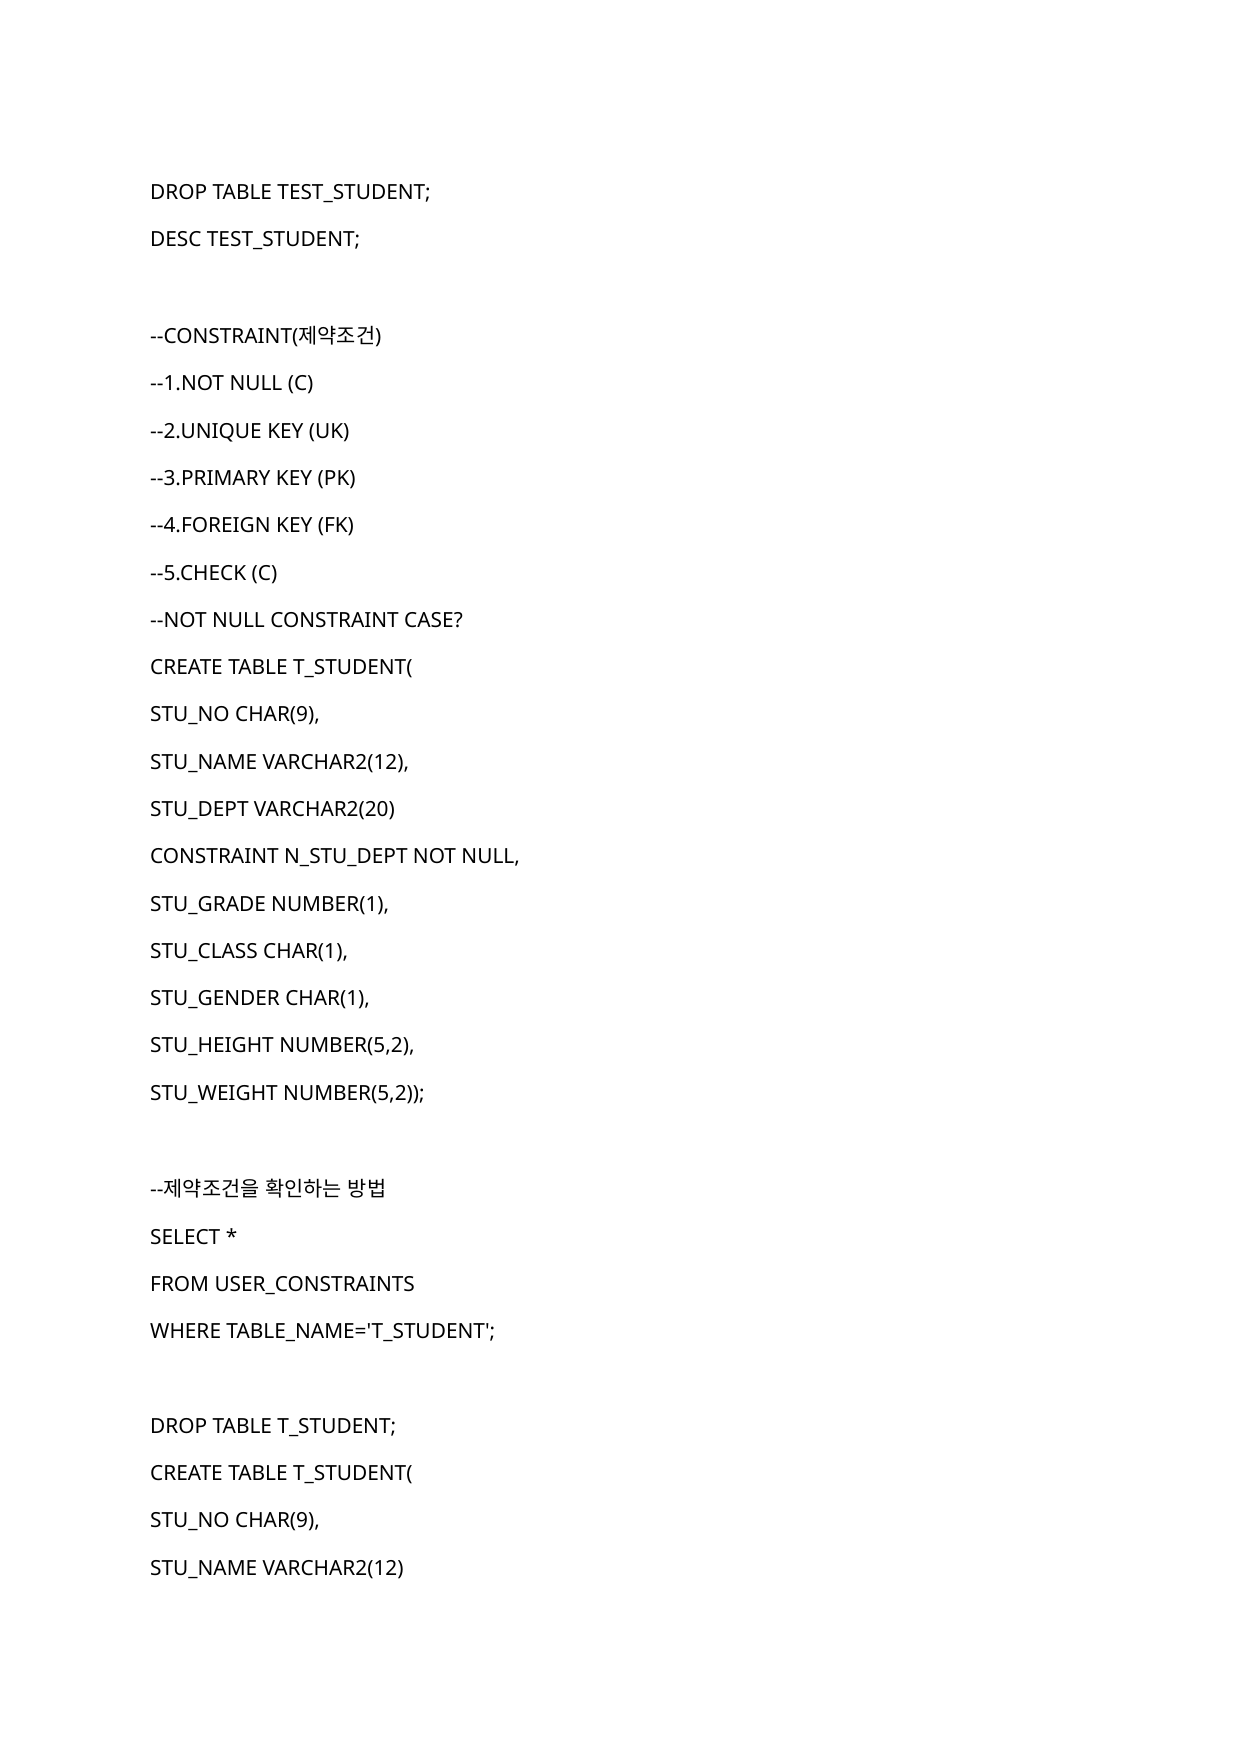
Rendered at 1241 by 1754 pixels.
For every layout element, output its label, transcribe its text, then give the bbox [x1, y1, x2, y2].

text --2.UNIQUE KEY (UK) [150, 416, 1090, 444]
text CREATE TABLE T_STUDENT( [150, 1458, 1090, 1487]
text --NOT NULL CONSTRAINT CASE? [150, 605, 1090, 633]
text --3.PRIMARY KEY (PK) [150, 463, 1090, 491]
text STU_NO CHAR(9), [150, 699, 1090, 728]
text DROP TABLE T_STUDENT; [150, 1411, 1090, 1439]
text STU_HEIGHT NUMBER(5,2), [150, 1031, 1090, 1059]
text --5.CHECK (C) [150, 558, 1090, 586]
text CONSTRAINT N_STU_DEPT NOT NULL, [150, 841, 1090, 870]
text STU_WEIGHT NUMBER(5,2)); [150, 1078, 1090, 1106]
text STU_CLASS CHAR(1), [150, 936, 1090, 964]
text STU_NAME VARCHAR2(12) [150, 1553, 1090, 1581]
text SELECT * [150, 1222, 1090, 1250]
text FROM USER_CONSTRAINTS [150, 1269, 1090, 1297]
text --4.FOREIGN KEY (FK) [150, 510, 1090, 539]
text STU_NAME VARCHAR2(12), [150, 747, 1090, 775]
text STU_NO CHAR(9), [150, 1506, 1090, 1534]
text STU_GRADE NUMBER(1), [150, 889, 1090, 917]
text --CONSTRAINT(제약조건) [150, 319, 1090, 349]
text --제약조건을 확인하는 방법 [150, 1172, 1090, 1203]
text DROP TABLE TEST_STUDENT; [150, 177, 1090, 206]
text STU_GENDER CHAR(1), [150, 983, 1090, 1012]
text --1.NOT NULL (C) [150, 368, 1090, 397]
text CREATE TABLE T_STUDENT( [150, 652, 1090, 681]
text WHERE TABLE_NAME='T_STUDENT'; [150, 1316, 1090, 1345]
text DESC TEST_STUDENT; [150, 224, 1090, 253]
text STU_DEPT VARCHAR2(20) [150, 794, 1090, 822]
